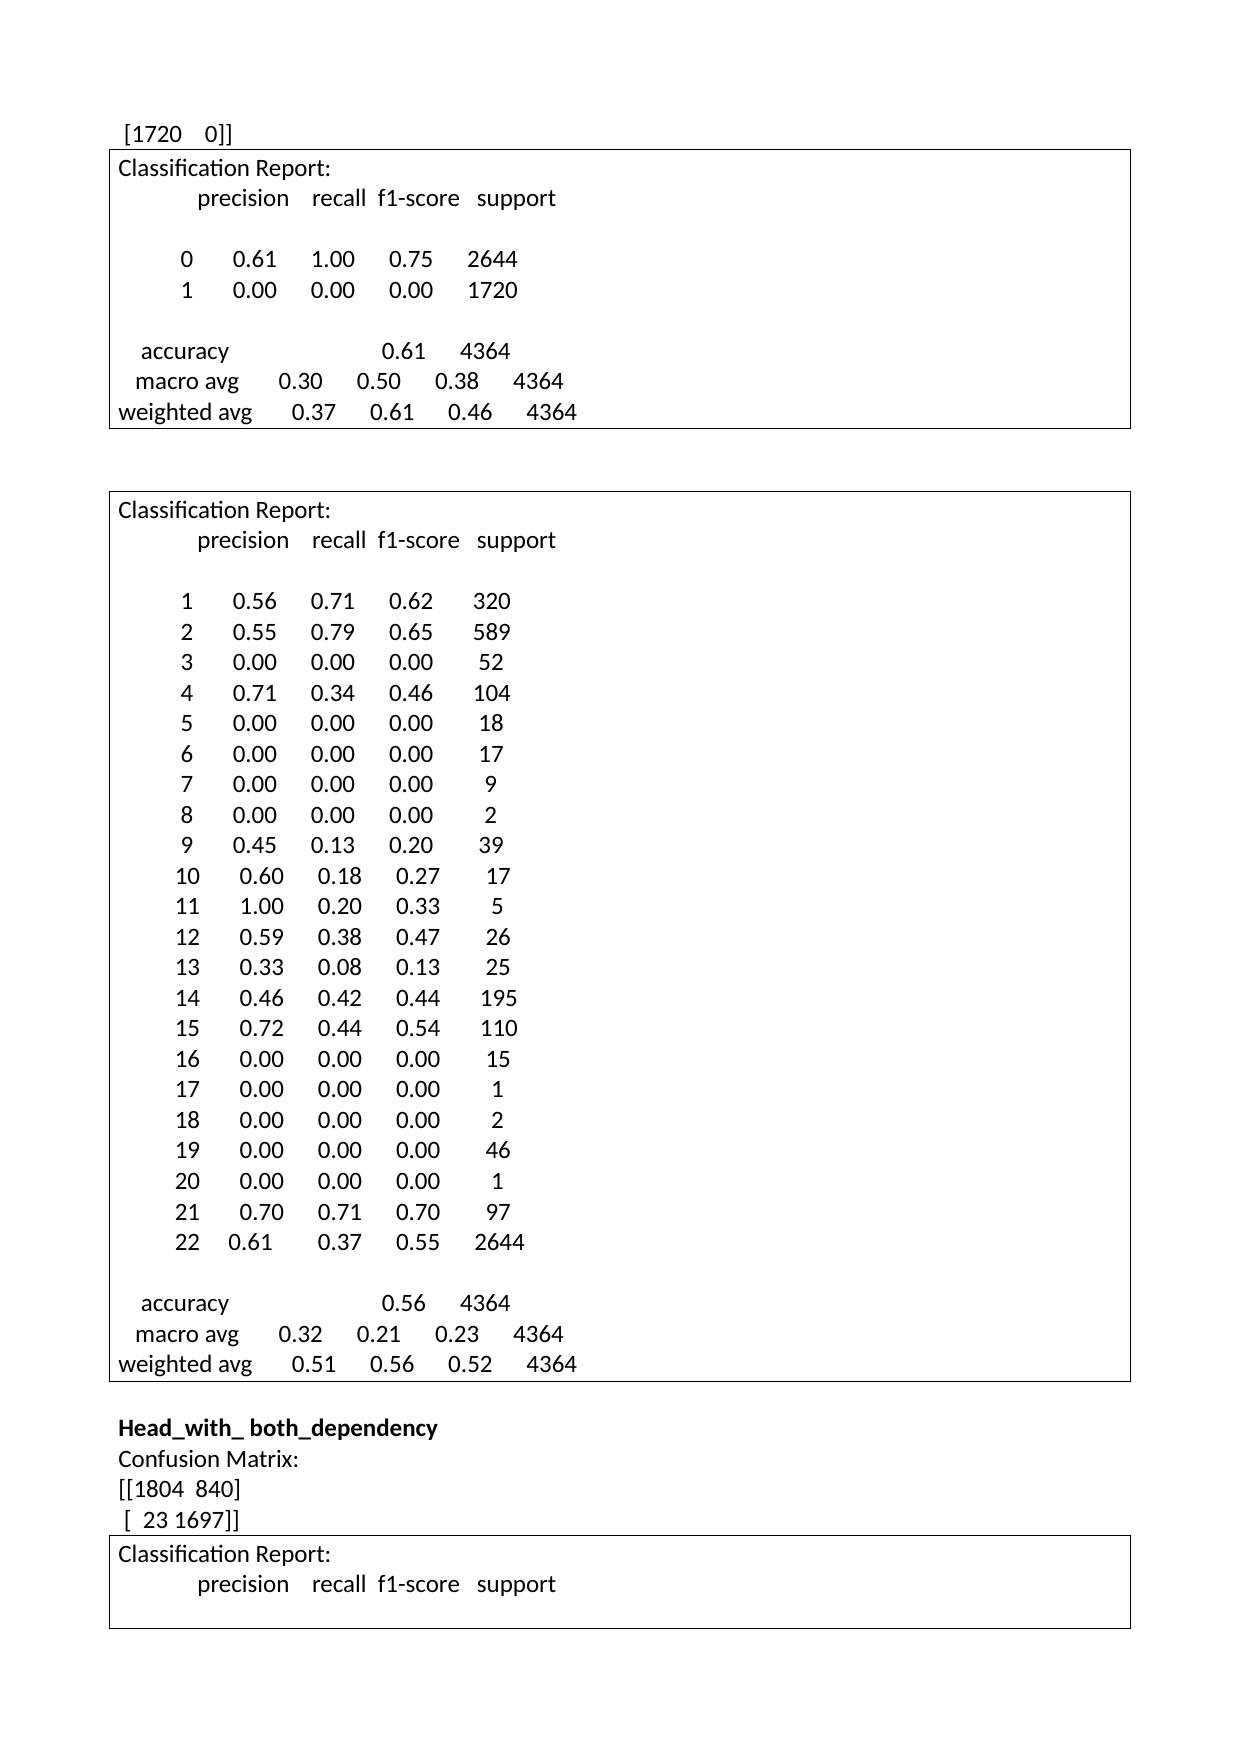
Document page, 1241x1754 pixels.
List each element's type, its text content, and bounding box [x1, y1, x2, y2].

text precision recall f1-score support [118, 524, 1122, 555]
text macro avg 0.32 0.21 0.23 4364 [118, 1318, 1122, 1345]
text 17 0.00 0.00 0.00 1 [118, 1074, 1122, 1104]
text [1720 0]] [118, 118, 1122, 149]
text 15 0.72 0.44 0.54 110 [118, 1013, 1122, 1043]
text [[1804 840] [118, 1473, 1122, 1504]
text 2 0.55 0.79 0.65 589 [118, 616, 1122, 646]
text 16 0.00 0.00 0.00 15 [118, 1043, 1122, 1074]
text 18 0.00 0.00 0.00 2 [118, 1104, 1122, 1135]
text accuracy 0.56 4364 [118, 1287, 1122, 1318]
text 11 1.00 0.20 0.33 5 [118, 891, 1122, 921]
text Head_with_ both_dependency [118, 1412, 1122, 1443]
text weighted avg 0.37 0.61 0.46 4364 [110, 393, 1130, 428]
text Confusion Matrix: [118, 1443, 1122, 1473]
text 6 0.00 0.00 0.00 17 [118, 738, 1122, 768]
text precision recall f1-score support [118, 1568, 1122, 1599]
text [ 23 1697]] [118, 1504, 1122, 1534]
text precision recall f1-score support [118, 182, 1122, 213]
text 0 0.61 1.00 0.75 2644 [118, 243, 1122, 274]
text 19 0.00 0.00 0.00 46 [118, 1135, 1122, 1165]
text 1 0.56 0.71 0.62 320 [118, 585, 1122, 616]
text weighted avg 0.51 0.56 0.52 4364 [110, 1345, 1130, 1381]
text 14 0.46 0.42 0.44 195 [118, 982, 1122, 1013]
text 9 0.45 0.13 0.20 39 [118, 829, 1122, 860]
text 20 0.00 0.00 0.00 1 [118, 1165, 1122, 1196]
text 4 0.71 0.34 0.46 104 [118, 677, 1122, 707]
text macro avg 0.30 0.50 0.38 4364 [118, 365, 1122, 393]
text 21 0.70 0.71 0.70 97 [118, 1196, 1122, 1226]
text 5 0.00 0.00 0.00 18 [118, 707, 1122, 738]
text 3 0.00 0.00 0.00 52 [118, 646, 1122, 677]
text Classification Report: [110, 150, 1130, 182]
text accuracy 0.61 4364 [118, 335, 1122, 365]
text 12 0.59 0.38 0.47 26 [118, 921, 1122, 952]
text Classification Report: [110, 492, 1130, 524]
text 1 0.00 0.00 0.00 1720 [118, 274, 1122, 304]
text 7 0.00 0.00 0.00 9 [118, 768, 1122, 799]
text Classification Report: [110, 1536, 1130, 1568]
text 8 0.00 0.00 0.00 2 [118, 799, 1122, 829]
text 10 0.60 0.18 0.27 17 [118, 860, 1122, 891]
text 13 0.33 0.08 0.13 25 [118, 952, 1122, 982]
text 22 0.61 0.37 0.55 2644 [118, 1226, 1122, 1257]
